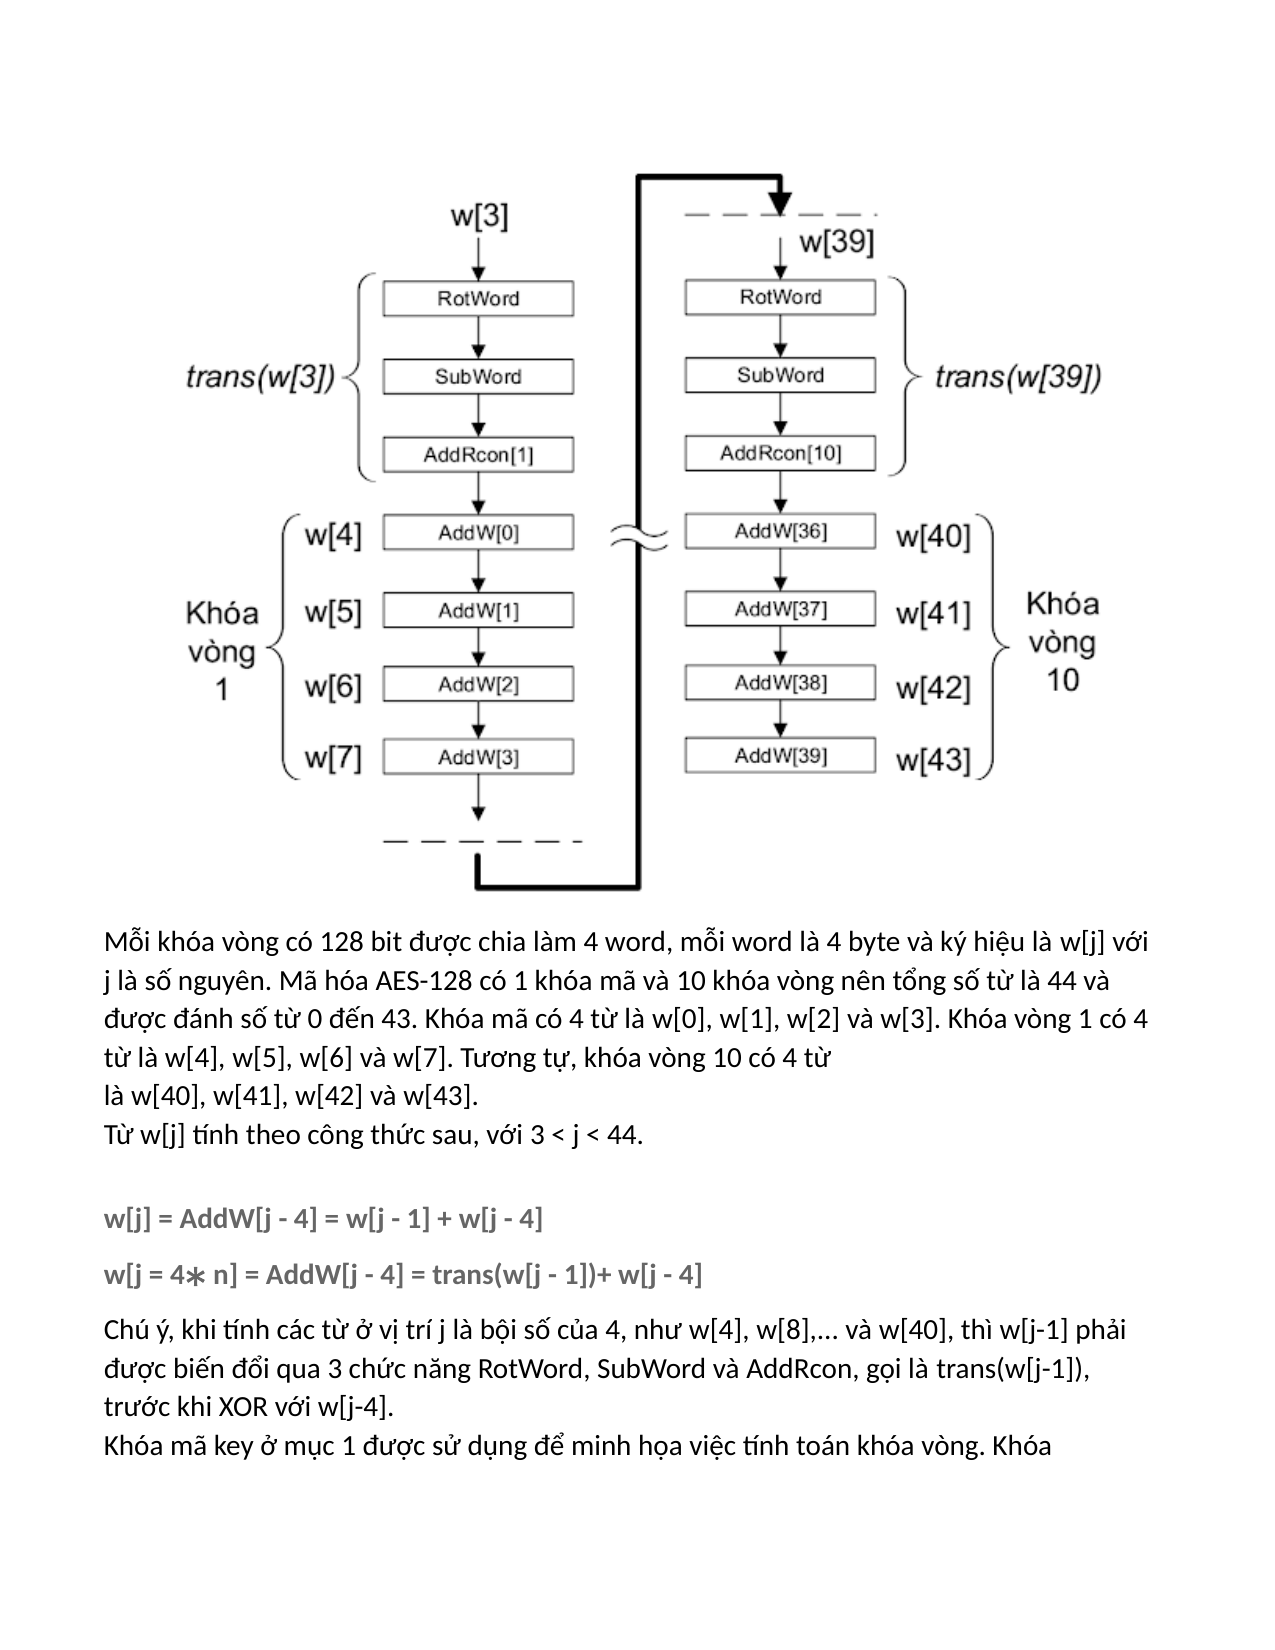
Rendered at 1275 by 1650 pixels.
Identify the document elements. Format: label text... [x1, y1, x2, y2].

text w[j] = AddW[j - 4] = w[j - 1] + w[j - 4] [103, 1200, 1152, 1236]
text w[j = 4∗ n] = AddW[j - 4] = trans(w[j - 1])+ w[j - 4] [103, 1256, 1152, 1292]
picture [141, 150, 1141, 893]
text Mỗi khóa vòng có 128 bit được chia làm 4 word, mỗi word là 4 byte và ký hiệu là w[j] với j là số nguyên. Mã hóa AES-128 có 1 khóa mã và 10 khóa vòng nên tổng số từ là 44 và được đánh số từ 0 đến 43. Khóa mã có 4 từ là w[0], w[1], w[2] và w[3]. Khóa vòng 1 có 4 từ là w[4], w[5], w[6] và w[7]. Tương tự, khóa vòng 10 có 4 từ là w[40], w[41], w[42] và w[43]. Từ w[j] tính theo công thức sau, với 3 < j < 44. [103, 923, 1152, 1182]
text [103, 1311, 1152, 1462]
